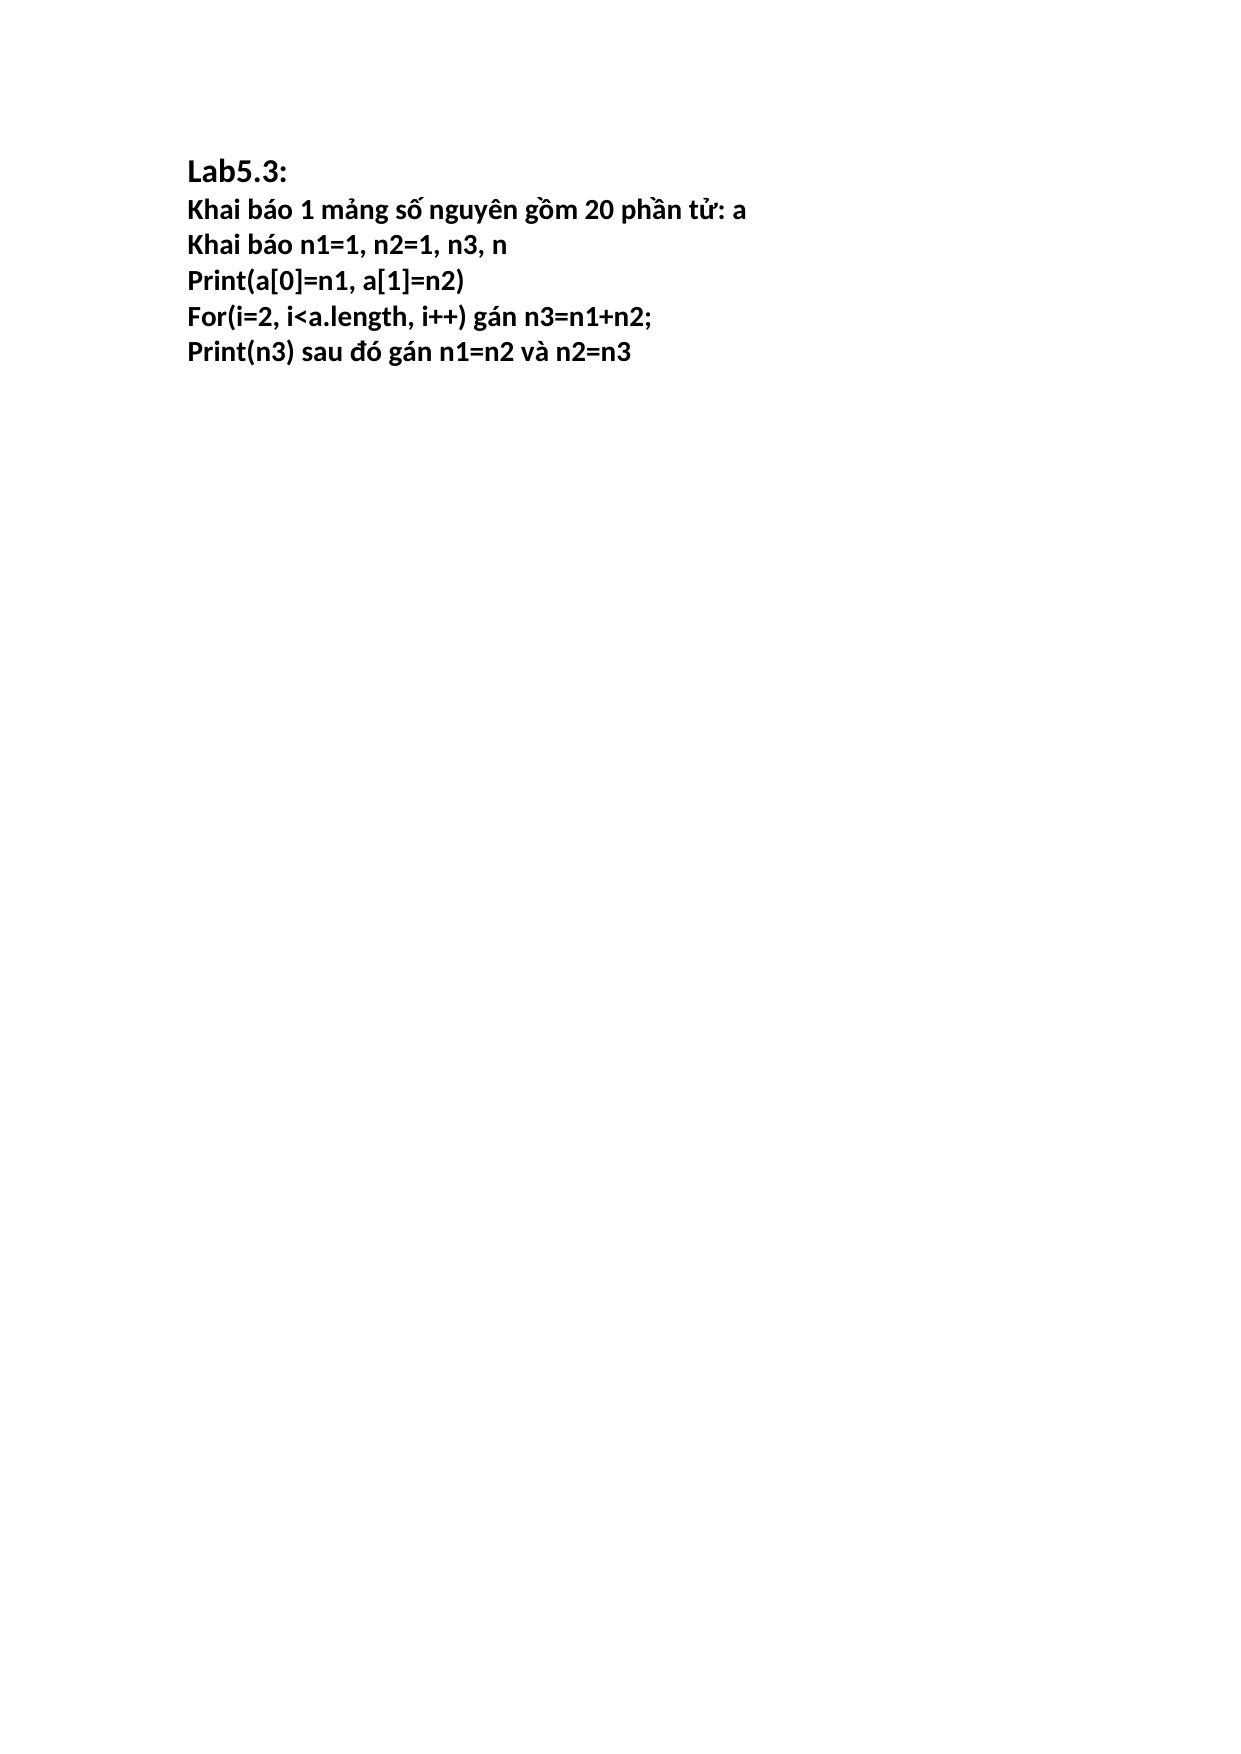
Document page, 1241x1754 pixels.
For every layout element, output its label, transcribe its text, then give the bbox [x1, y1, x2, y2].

text Khai báo n1=1, n2=1, n3, n [187, 226, 1053, 262]
text Print(n3) sau đó gán n1=n2 và n2=n3 [187, 333, 1053, 369]
text For(i=2, i<a.length, i++) gán n3=n1+n2; [187, 298, 1053, 333]
text Khai báo 1 mảng số nguyên gồm 20 phần tử: a [187, 191, 1053, 226]
text Print(a[0]=n1, a[1]=n2) [187, 262, 1053, 298]
text Lab5.3: [187, 150, 1053, 191]
